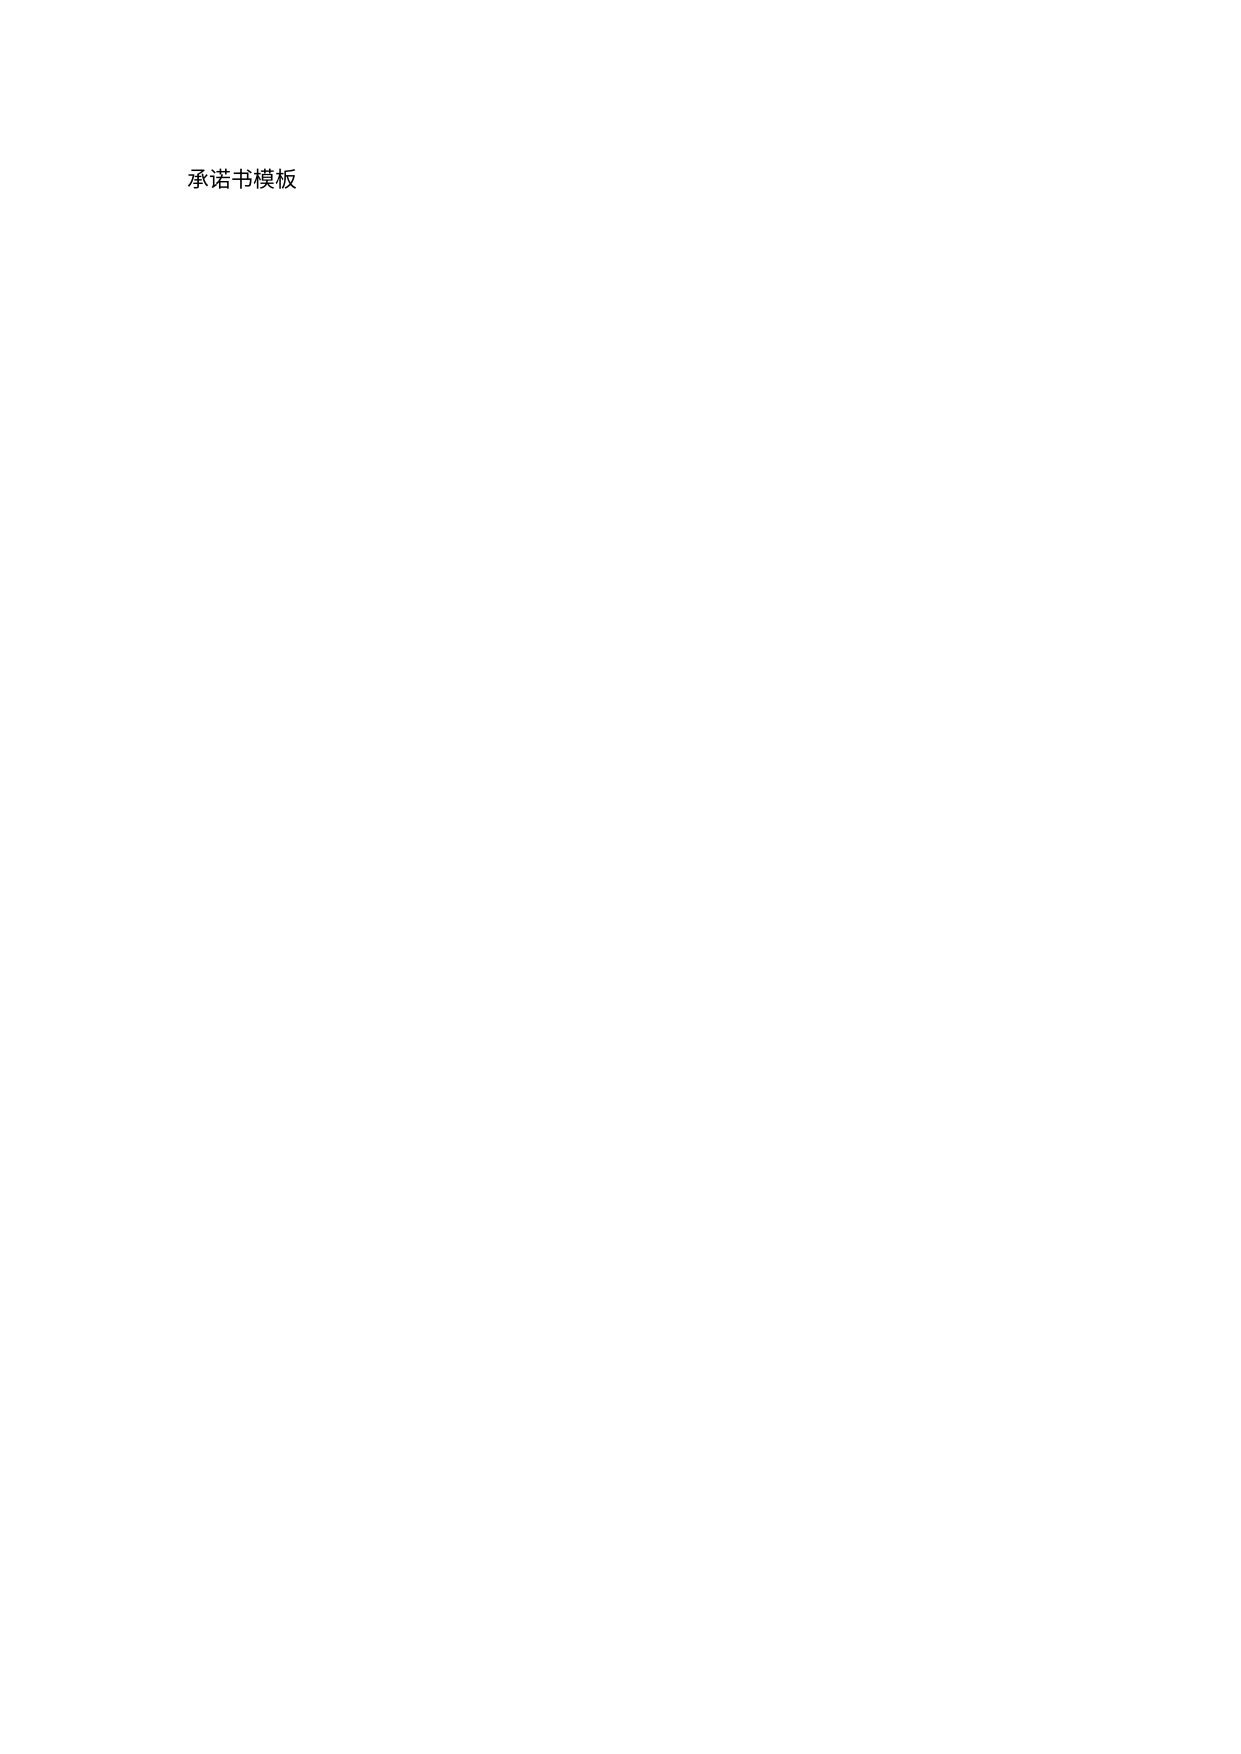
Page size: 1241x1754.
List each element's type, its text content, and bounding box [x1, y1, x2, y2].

text 承诺书模板 [187, 162, 1053, 194]
